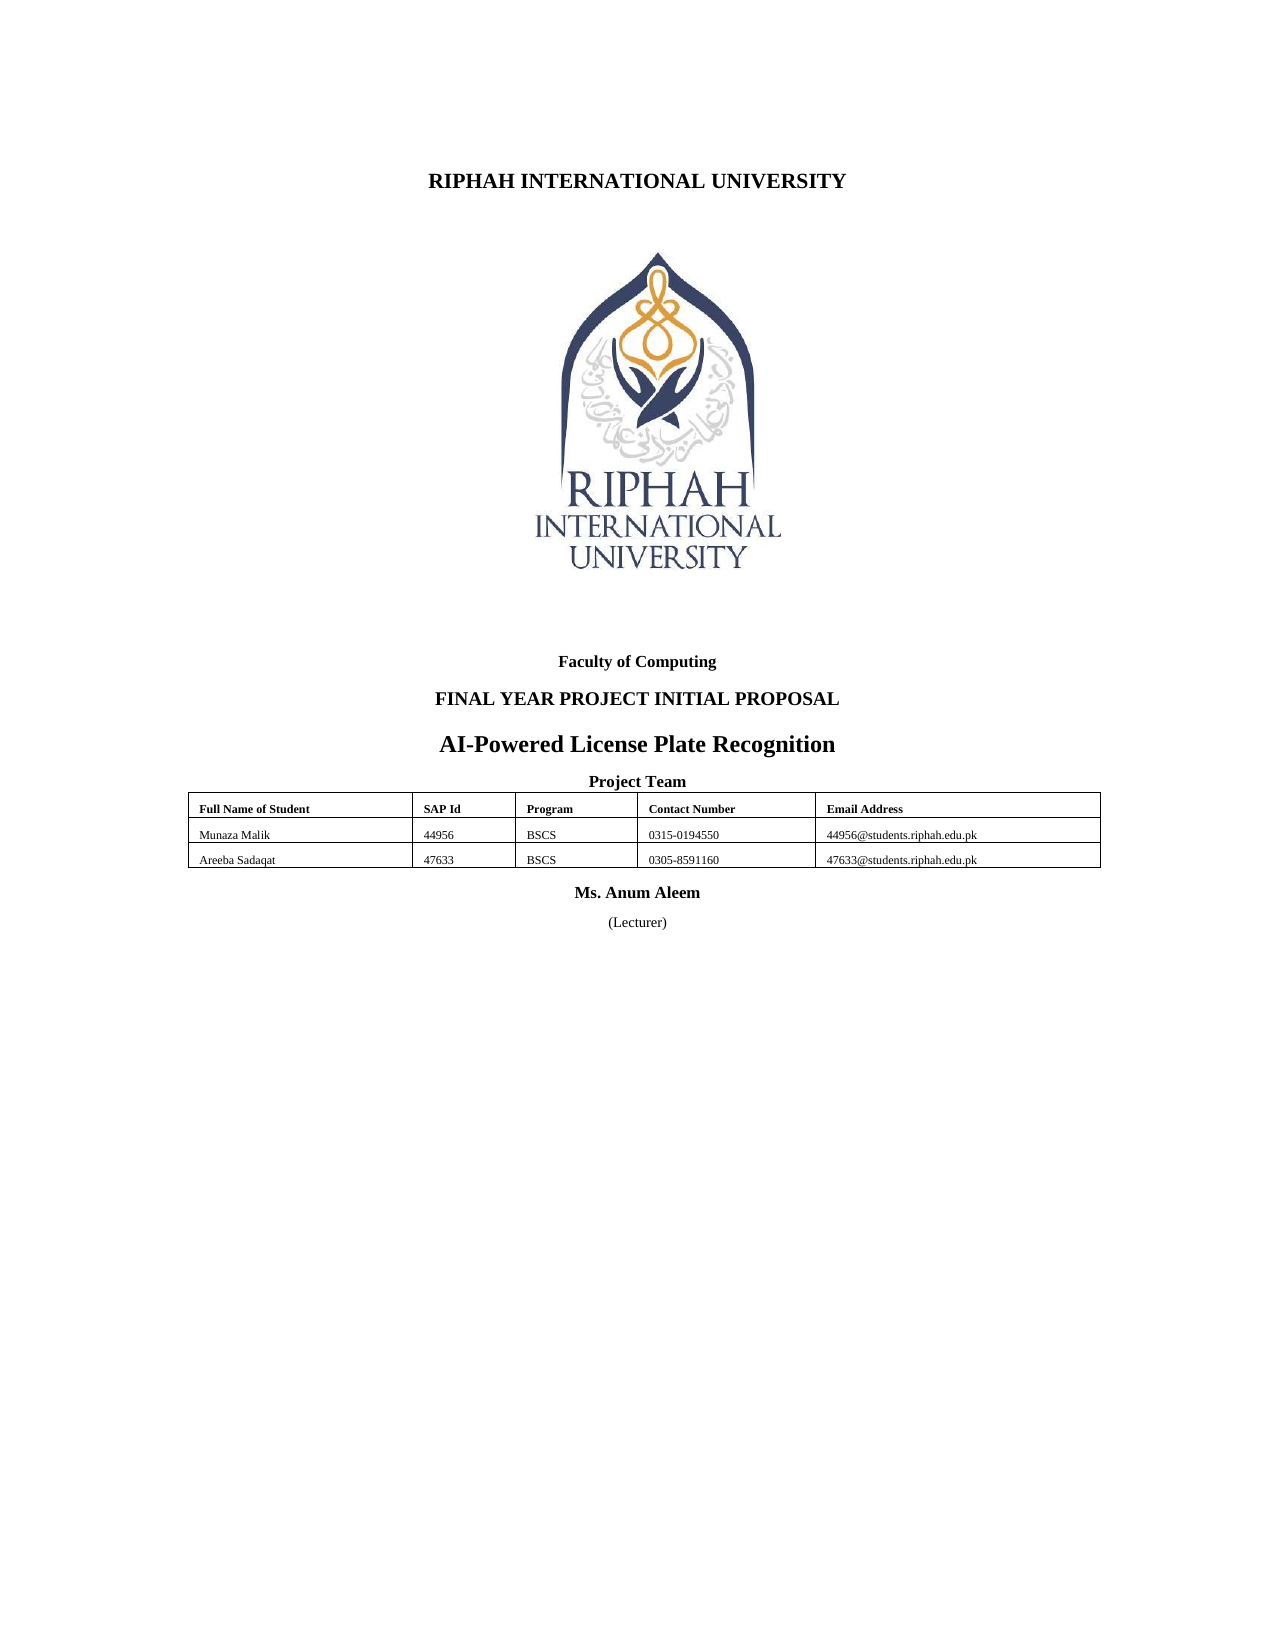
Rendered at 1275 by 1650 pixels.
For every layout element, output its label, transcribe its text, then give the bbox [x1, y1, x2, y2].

table_cell 0305-8591160 [638, 843, 815, 867]
table_header Email Address [816, 793, 1100, 817]
table_header Full Name of Student [189, 793, 412, 817]
table_cell Munaza Malik [189, 818, 412, 842]
table_cell BSCS [516, 818, 637, 842]
table_header Program [516, 793, 637, 817]
text Project Team [187, 758, 1087, 792]
table_header SAP Id [413, 793, 515, 817]
table_cell 47633@students.riphah.edu.pk [816, 843, 1100, 867]
table_header Contact Number [638, 793, 815, 817]
text Faculty of Computing [187, 638, 1087, 672]
text AI-Powered License Plate Recognition [187, 710, 1087, 758]
text (Lecturer) [187, 902, 1087, 931]
text RIPHAH INTERNATIONAL UNIVERSITY [187, 150, 1087, 193]
table_cell 47633 [413, 843, 515, 867]
picture [510, 222, 802, 609]
table_cell BSCS [516, 843, 637, 867]
table_header [188, 194, 1125, 638]
table_cell Areeba Sadaqat [189, 843, 412, 867]
text Ms. Anum Aleem [187, 868, 1087, 902]
table_cell 44956@students.riphah.edu.pk [816, 818, 1100, 842]
table_cell 44956 [413, 818, 515, 842]
text FINAL YEAR PROJECT INITIAL PROPOSAL [187, 672, 1087, 710]
table_cell 0315-0194550 [638, 818, 815, 842]
